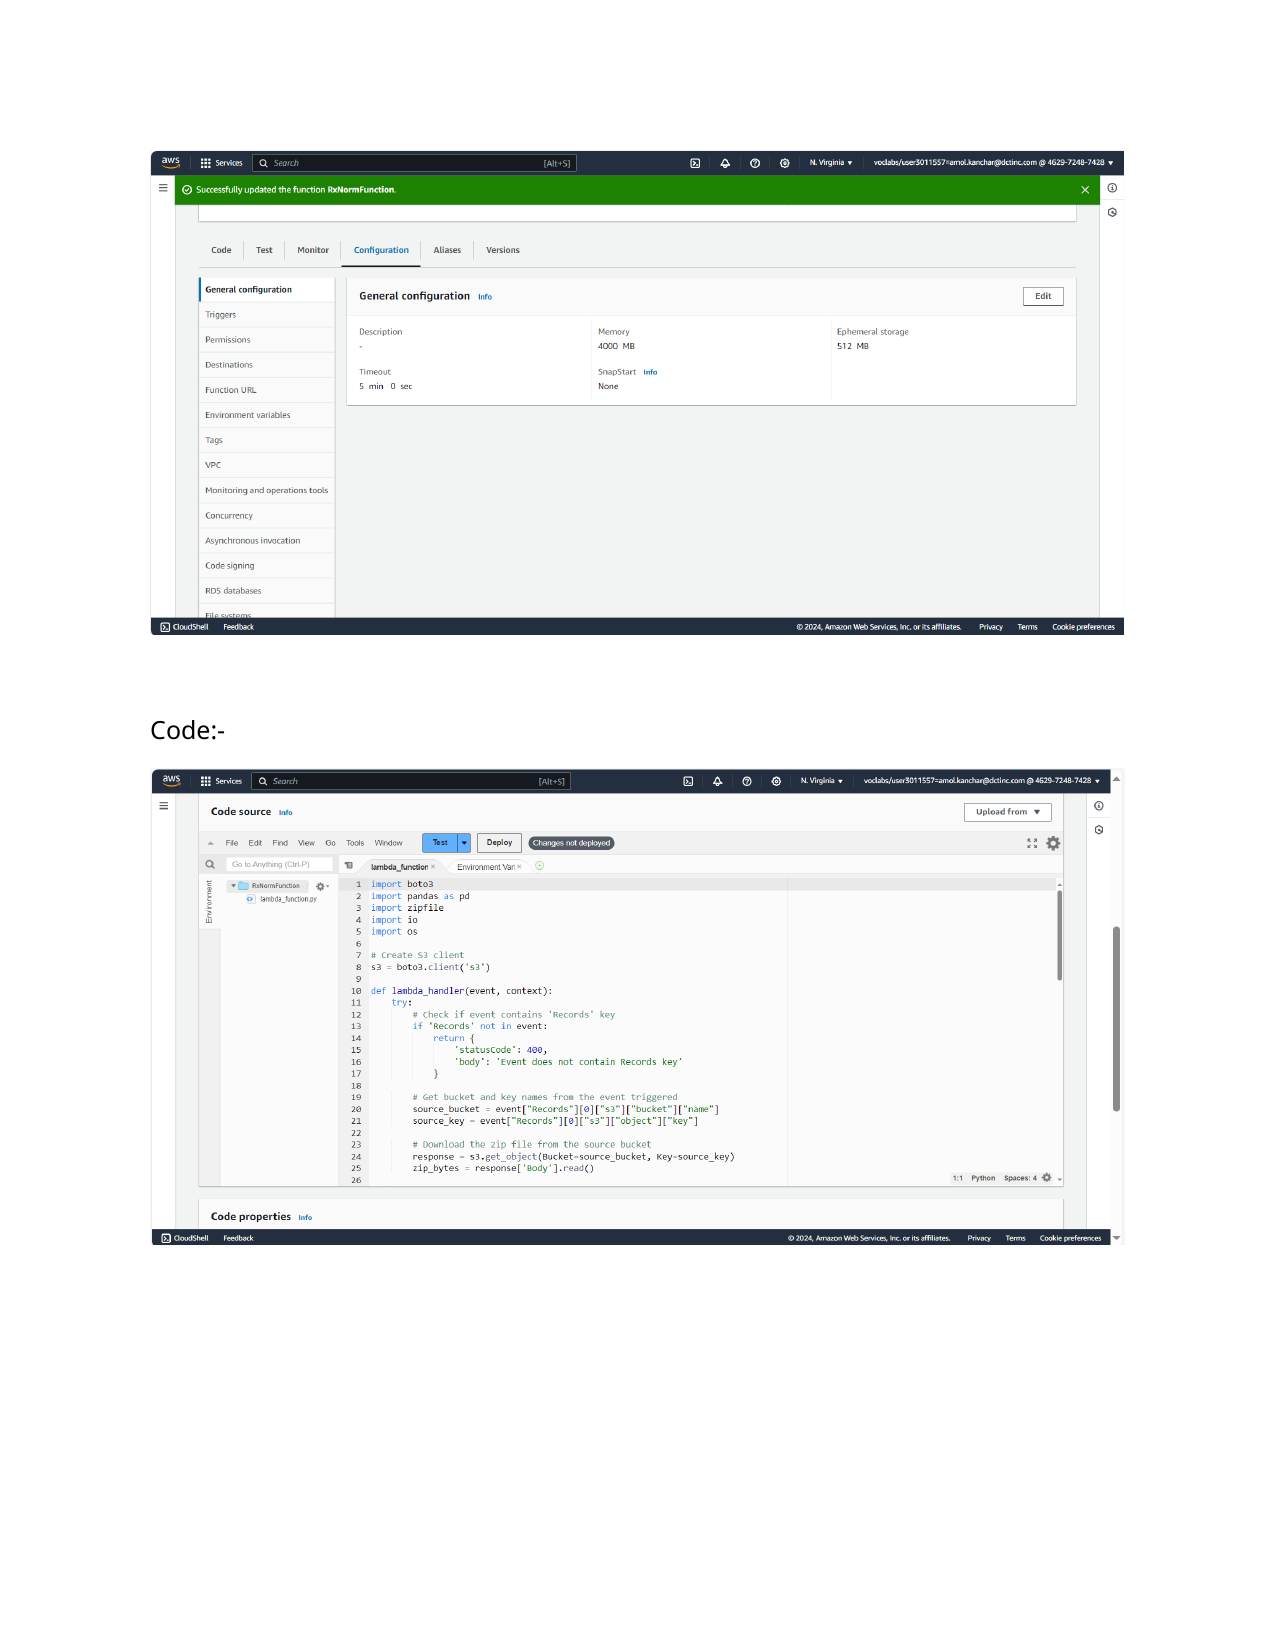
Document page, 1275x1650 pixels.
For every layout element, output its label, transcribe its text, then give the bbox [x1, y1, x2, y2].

text Code:- [150, 712, 1125, 746]
picture [150, 768, 1125, 1245]
picture [150, 150, 1125, 635]
